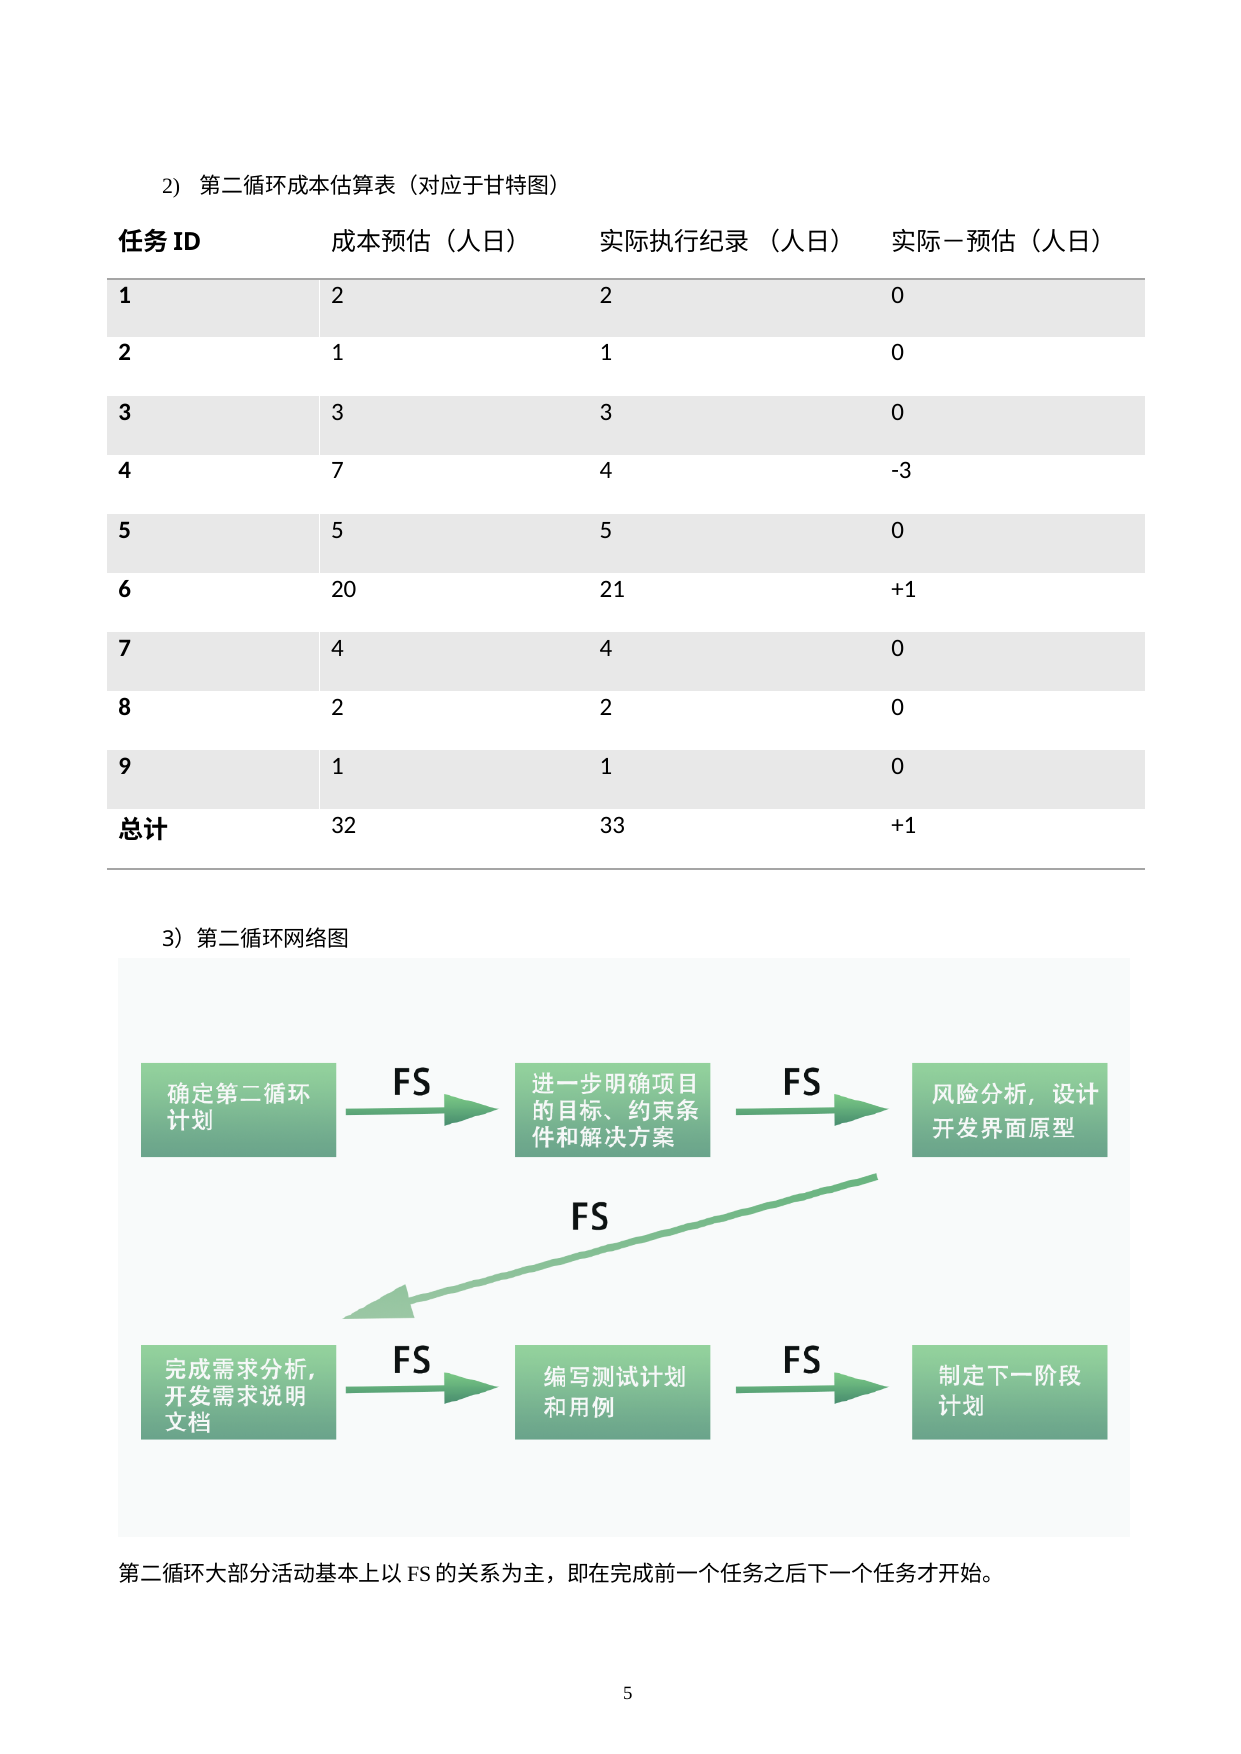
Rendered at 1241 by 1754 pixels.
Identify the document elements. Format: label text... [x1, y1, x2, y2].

table_cell 0 [880, 396, 1145, 455]
table_cell 5 [320, 514, 588, 573]
table_cell 1 [588, 337, 880, 396]
table_cell 5 [588, 514, 880, 573]
table_cell 9 [107, 750, 319, 809]
table_cell 8 [107, 691, 319, 750]
table_cell 2 [588, 691, 880, 750]
table_header 实际－预估（人日） [880, 221, 1145, 277]
table_cell 3 [588, 396, 880, 455]
table_cell 1 [107, 280, 319, 337]
picture [118, 958, 1130, 1537]
table_header 实际执行纪录 （人日） [588, 221, 880, 277]
table_header 任务ID [107, 221, 319, 277]
table_cell 6 [107, 573, 319, 632]
table_cell 0 [880, 691, 1145, 750]
text 第二循环大部分活动基本上以FS的关系为主，即在完成前一个任务之后下一个任务才开始。 [118, 1556, 1137, 1587]
table_cell 33 [588, 809, 880, 868]
table_cell 2 [320, 691, 588, 750]
table_cell 1 [588, 750, 880, 809]
table_cell 2 [107, 337, 319, 396]
table_cell 20 [320, 573, 588, 632]
table_cell 32 [320, 809, 588, 868]
table_cell 3 [107, 396, 319, 455]
table_cell 2 [588, 280, 880, 337]
table_header 成本预估（人日） [320, 221, 588, 277]
table_cell 7 [107, 632, 319, 691]
table_cell 0 [880, 280, 1145, 337]
table_cell 总计 [107, 809, 319, 868]
table_cell 0 [880, 750, 1145, 809]
table_cell +1 [880, 573, 1145, 632]
list 第二循环成本估算表（对应于甘特图） [162, 168, 1137, 200]
table_cell 5 [107, 514, 319, 573]
table_cell 3 [320, 396, 588, 455]
table_cell 0 [880, 632, 1145, 691]
table_cell -3 [880, 455, 1145, 514]
table_cell 1 [320, 750, 588, 809]
table_cell +1 [880, 809, 1145, 868]
table_cell 4 [320, 632, 588, 691]
table_cell 4 [107, 455, 319, 514]
table_cell 21 [588, 573, 880, 632]
table_cell 0 [880, 514, 1145, 573]
table_cell 1 [320, 337, 588, 396]
table_cell 7 [320, 455, 588, 514]
table_cell 0 [880, 337, 1145, 396]
table_cell 4 [588, 455, 880, 514]
table_cell 4 [588, 632, 880, 691]
table_cell 2 [320, 280, 588, 337]
